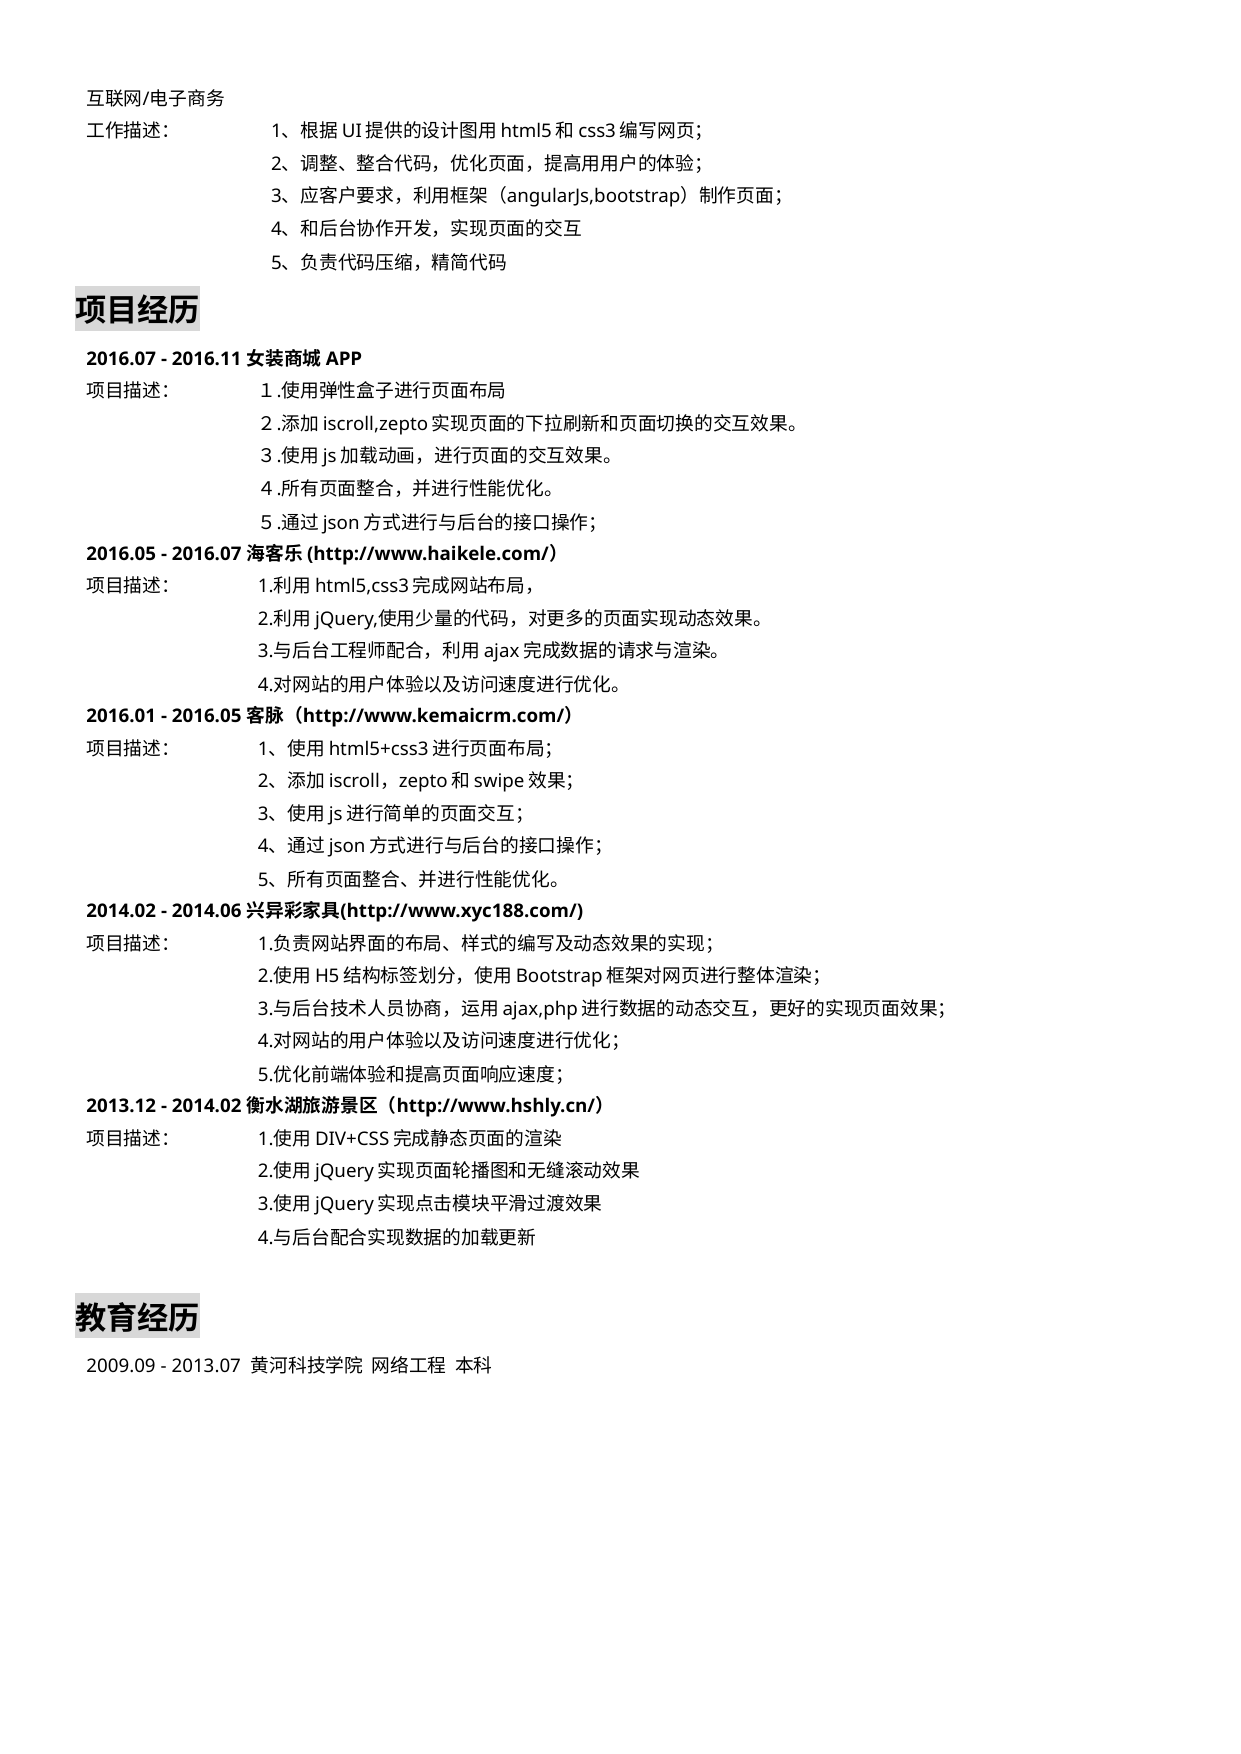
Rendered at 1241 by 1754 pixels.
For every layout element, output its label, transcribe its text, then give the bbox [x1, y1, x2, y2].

table_cell 项目描述： [75, 926, 246, 1088]
table_cell 2016.01 - 2016.05 客脉（http://www.kemaicrm.com/） [75, 698, 1165, 731]
table_cell 1.使用DIV+CSS完成静态页面的渲染 2.使用jQuery实现页面轮播图和无缝滚动效果 3.使用jQuery实现点击模块平滑过渡效果 4.与后台配合实现数据的加载更新 [246, 1121, 1165, 1251]
table_header 2009.09 - 2013.07 黄河科技学院 网络工程 本科 [75, 1348, 1165, 1381]
text 教育经历 [75, 1283, 1165, 1348]
table_header 2016.07 - 2016.11 女装商城 APP [75, 341, 1165, 373]
table_cell 1.利用html5,css3完成网站布局， 2.利用jQuery,使用少量的代码，对更多的页面实现动态效果。 3.与后台工程师配合，利用ajax完成数据的请求与渲染。 4.对网站的用户体验以及访问速度进行优化。 [246, 568, 1165, 698]
table_cell 1、根据UI提供的设计图用html5和css3编写网页； 2、调整、整合代码，优化页面，提高用用户的体验； 3、应客户要求，利用框架（angularJs,bootstrap）制作页面； 4、和后台协作开发，实现页面的交互 5、负责代码压缩，精简代码 [260, 113, 1165, 276]
table_cell 项目描述： [75, 1121, 246, 1251]
table_cell １.使用弹性盒子进行页面布局 ２.添加iscroll,zepto实现页面的下拉刷新和页面切换的交互效果。 ３.使用js加载动画，进行页面的交互效果。 ４.所有页面整合，并进行性能优化。 ５.通过json方式进行与后台的接口操作； [246, 373, 1165, 536]
table_cell 项目描述： [75, 568, 246, 698]
table_cell 2013.12 - 2014.02 衡水湖旅游景区（http://www.hshly.cn/） [75, 1088, 1165, 1121]
table_cell 项目描述： [75, 731, 246, 893]
table_cell 项目描述： [75, 373, 246, 536]
table_cell 工作描述： [75, 113, 259, 276]
table_cell 2014.02 - 2014.06 兴异彩家具(http://www.xyc188.com/) [75, 893, 1165, 926]
table_cell 1、使用html5+css3进行页面布局； 2、添加iscroll，zepto和swipe效果； 3、使用js进行简单的页面交互； 4、通过json方式进行与后台的接口操作； 5、所有页面整合、并进行性能优化。 [246, 731, 1165, 893]
table_cell 2016.05 - 2016.07 海客乐 (http://www.haikele.com/） [75, 536, 1165, 568]
table_cell 1.负责网站界面的布局、样式的编写及动态效果的实现； 2.使用H5结构标签划分，使用Bootstrap框架对网页进行整体渲染； 3.与后台技术人员协商，运用ajax,php进行数据的动态交互，更好的实现页面效果； 4.对网站的用户体验以及访问速度进行优化； 5.优化前端体验和提高页面响应速度； [246, 926, 1165, 1088]
table_cell 互联网/电子商务 [75, 81, 1165, 113]
text 项目经历 [75, 276, 1165, 341]
